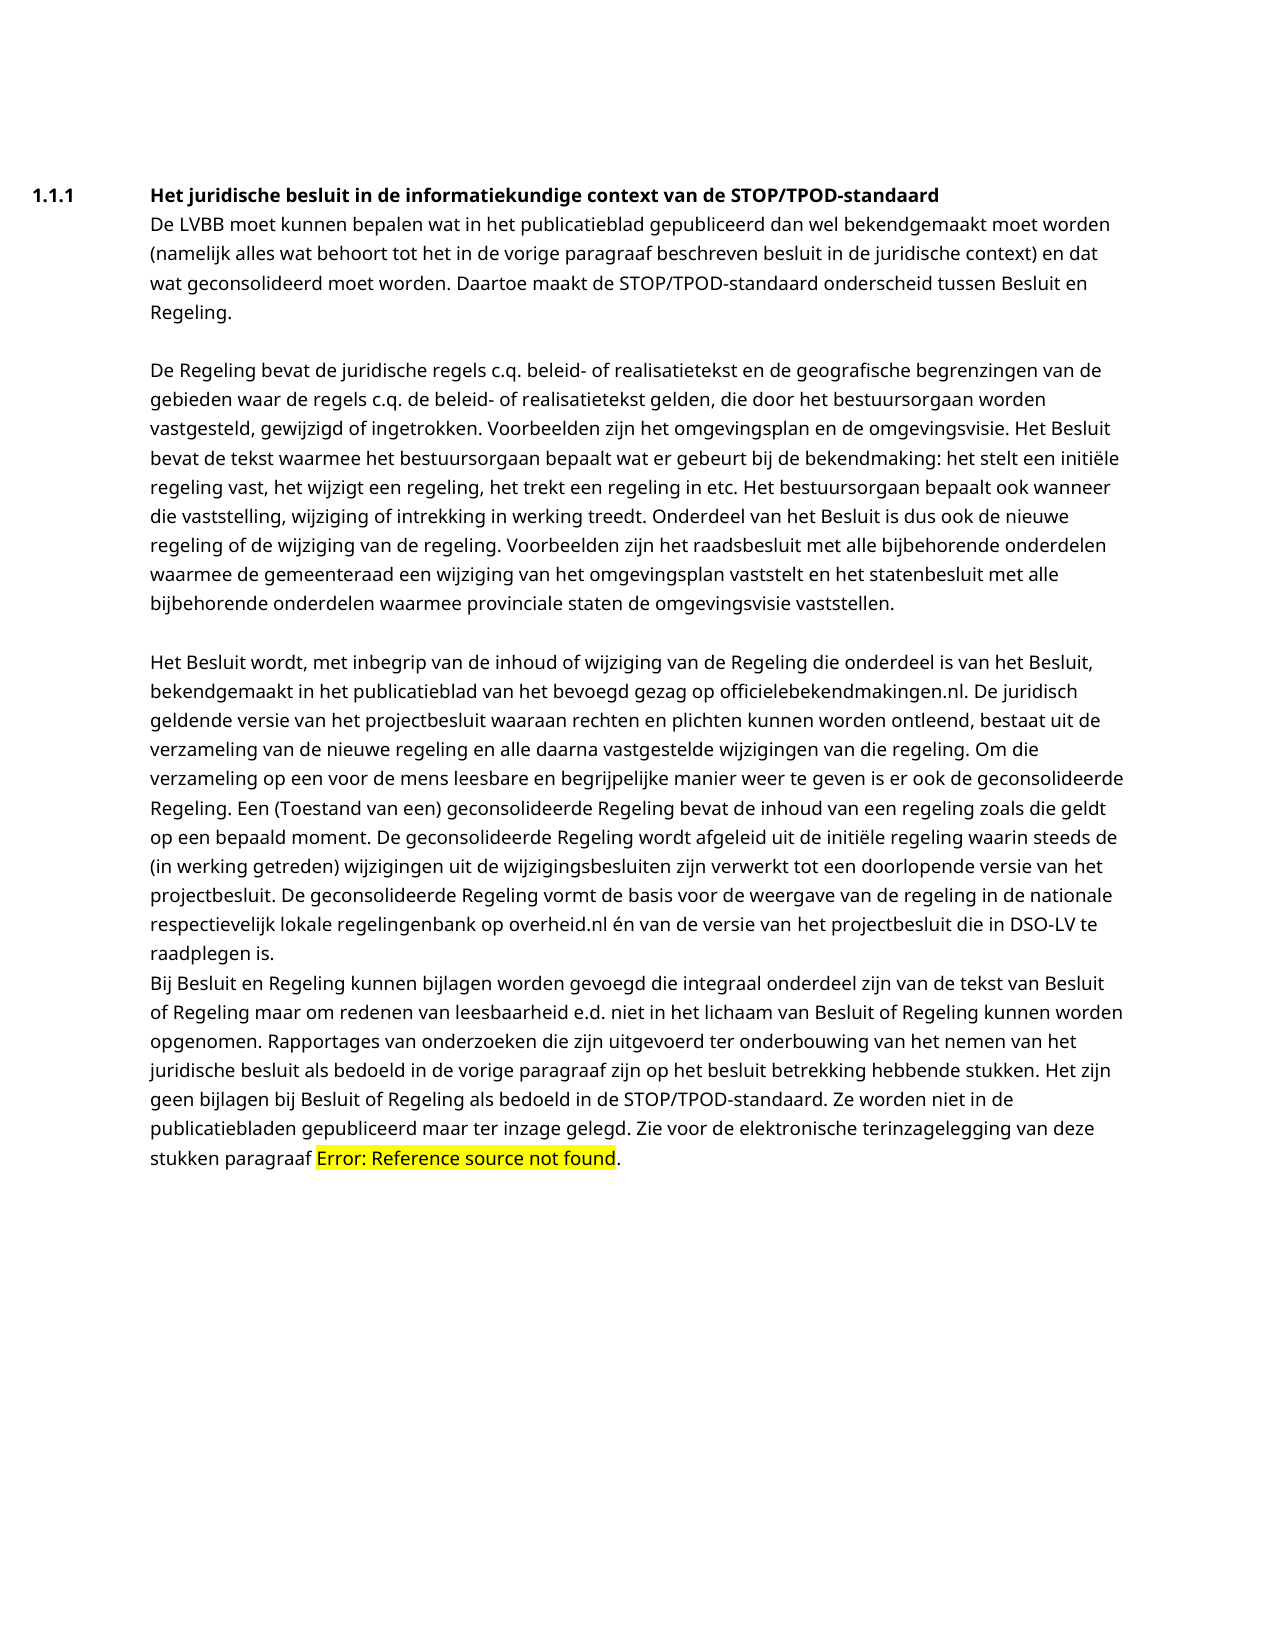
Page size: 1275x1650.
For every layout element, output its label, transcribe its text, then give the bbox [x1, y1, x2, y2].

subtitle Het juridische besluit in de informatiekundige context van de STOP/TPOD-standaard [32, 179, 1125, 208]
text De Regeling bevat de juridische regels c.q. beleid- of realisatietekst en de geografische begrenzingen van de gebieden waar de regels c.q. de beleid- of realisatietekst gelden, die door het bestuursorgaan worden vastgesteld, gewijzigd of ingetrokken. Voorbeelden zijn het omgevingsplan en de omgevingsvisie. Het Besluit bevat de tekst waarmee het bestuursorgaan bepaalt wat er gebeurt bij de bekendmaking: het stelt een initiële regeling vast, het wijzigt een regeling, het trekt een regeling in etc. Het bestuursorgaan bepaalt ook wanneer die vaststelling, wijziging of intrekking in werking treedt. Onderdeel van het Besluit is dus ook de nieuwe regeling of de wijziging van de regeling. Voorbeelden zijn het raadsbesluit met alle bijbehorende onderdelen waarmee de gemeenteraad een wijziging van het omgevingsplan vaststelt en het statenbesluit met alle bijbehorende onderdelen waarmee provinciale staten de omgevingsvisie vaststellen. [150, 354, 1125, 617]
text De LVBB moet kunnen bepalen wat in het publicatieblad gepubliceerd dan wel bekendgemaakt moet worden (namelijk alles wat behoort tot het in de vorige paragraaf beschreven besluit in de juridische context) en dat wat geconsolideerd moet worden. Daartoe maakt de STOP/TPOD-standaard onderscheid tussen Besluit en Regeling. [150, 208, 1125, 325]
text Het Besluit wordt, met inbegrip van de inhoud of wijziging van de Regeling die onderdeel is van het Besluit, bekendgemaakt in het publicatieblad van het bevoegd gezag op officielebekendmakingen.nl. De juridisch geldende versie van het projectbesluit waaraan rechten en plichten kunnen worden ontleend, bestaat uit de verzameling van de nieuwe regeling en alle daarna vastgestelde wijzigingen van die regeling. Om die verzameling op een voor de mens leesbare en begrijpelijke manier weer te geven is er ook de geconsolideerde Regeling. Een (Toestand van een) geconsolideerde Regeling bevat de inhoud van een regeling zoals die geldt op een bepaald moment. De geconsolideerde Regeling wordt afgeleid uit de initiële regeling waarin steeds de (in werking getreden) wijzigingen uit de wijzigingsbesluiten zijn verwerkt tot een doorlopende versie van het projectbesluit. De geconsolideerde Regeling vormt de basis voor de weergave van de regeling in de nationale respectievelijk lokale regelingenbank op overheid.nl én van de versie van het projectbesluit die in DSO-LV te raadplegen is. [150, 646, 1125, 967]
